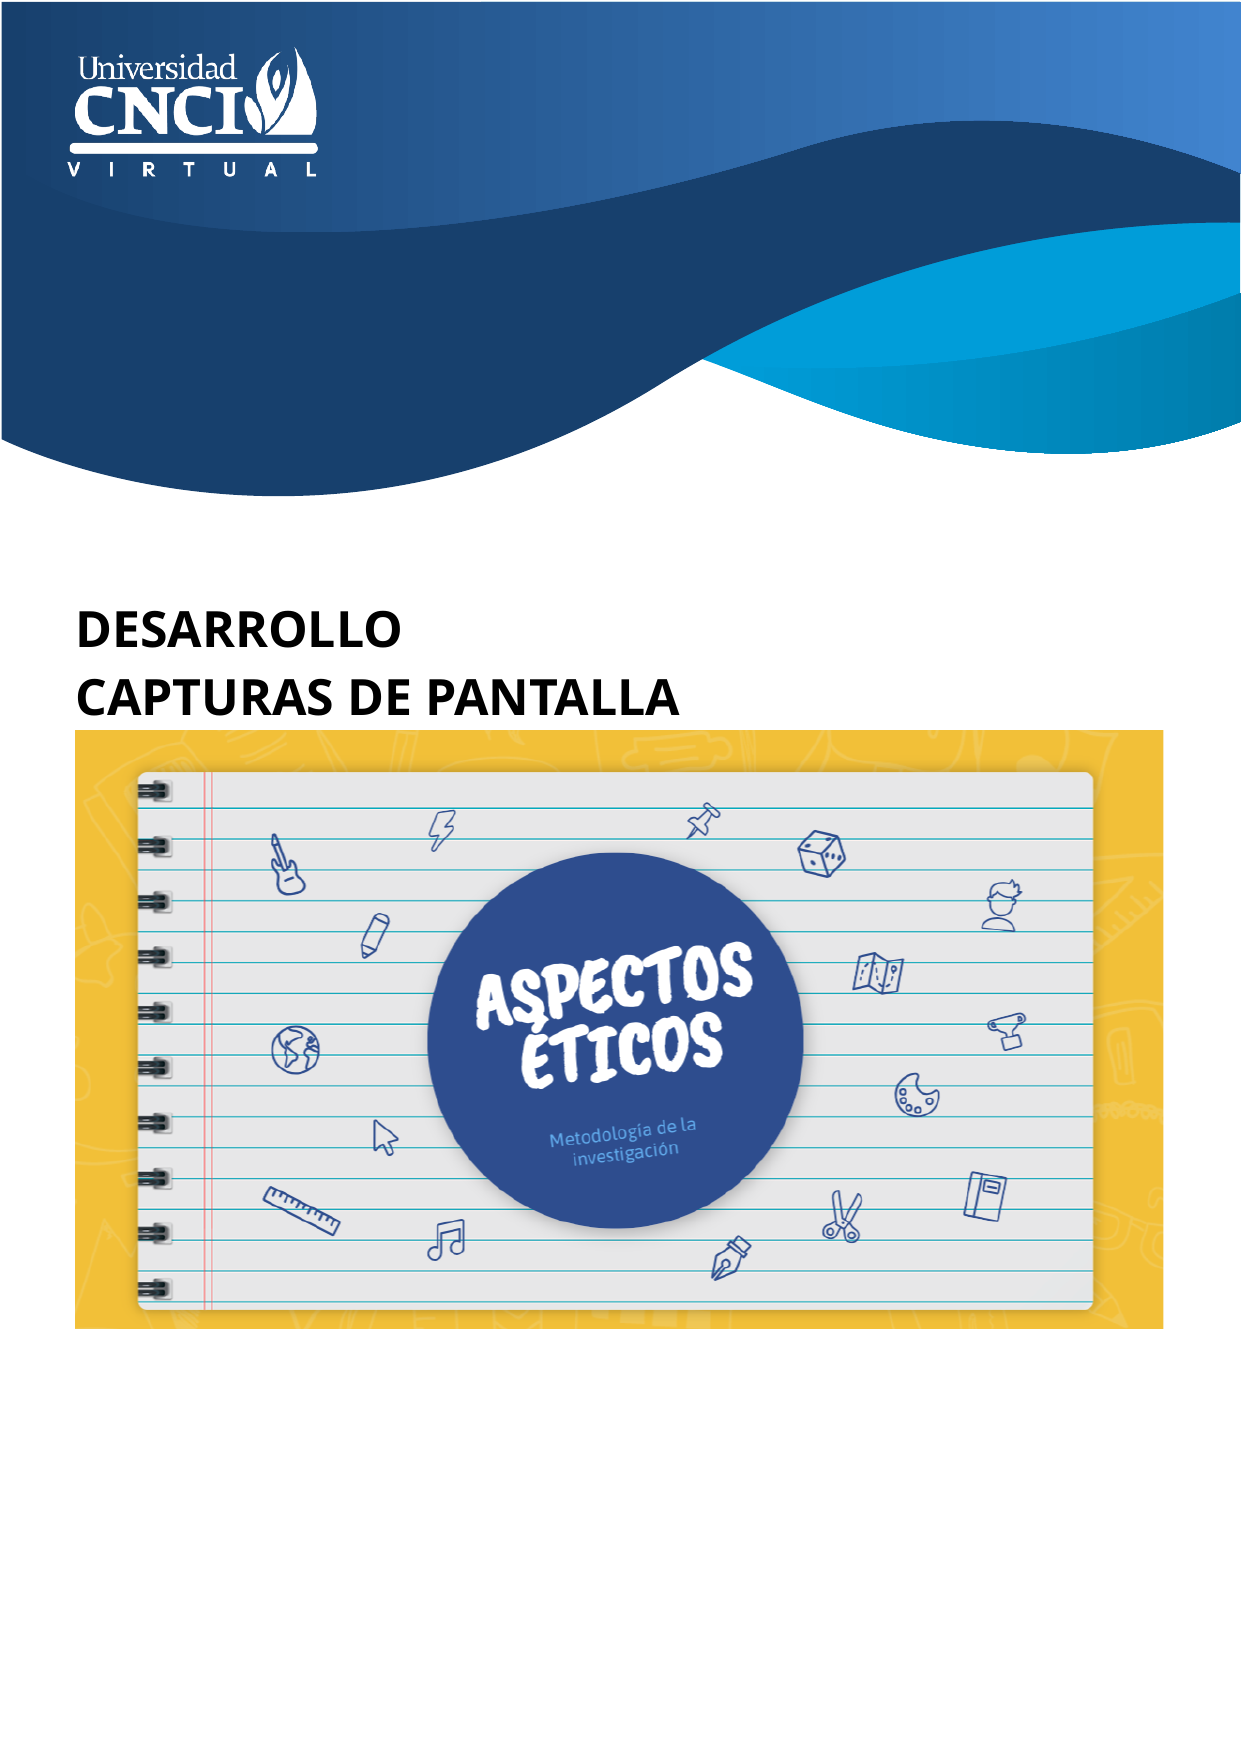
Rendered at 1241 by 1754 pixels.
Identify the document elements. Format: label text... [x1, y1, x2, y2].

picture [38, 26, 348, 215]
text DESARROLLO [75, 594, 1090, 662]
text CAPTURAS DE PANTALLA [75, 662, 1090, 730]
picture [75, 730, 1164, 1329]
